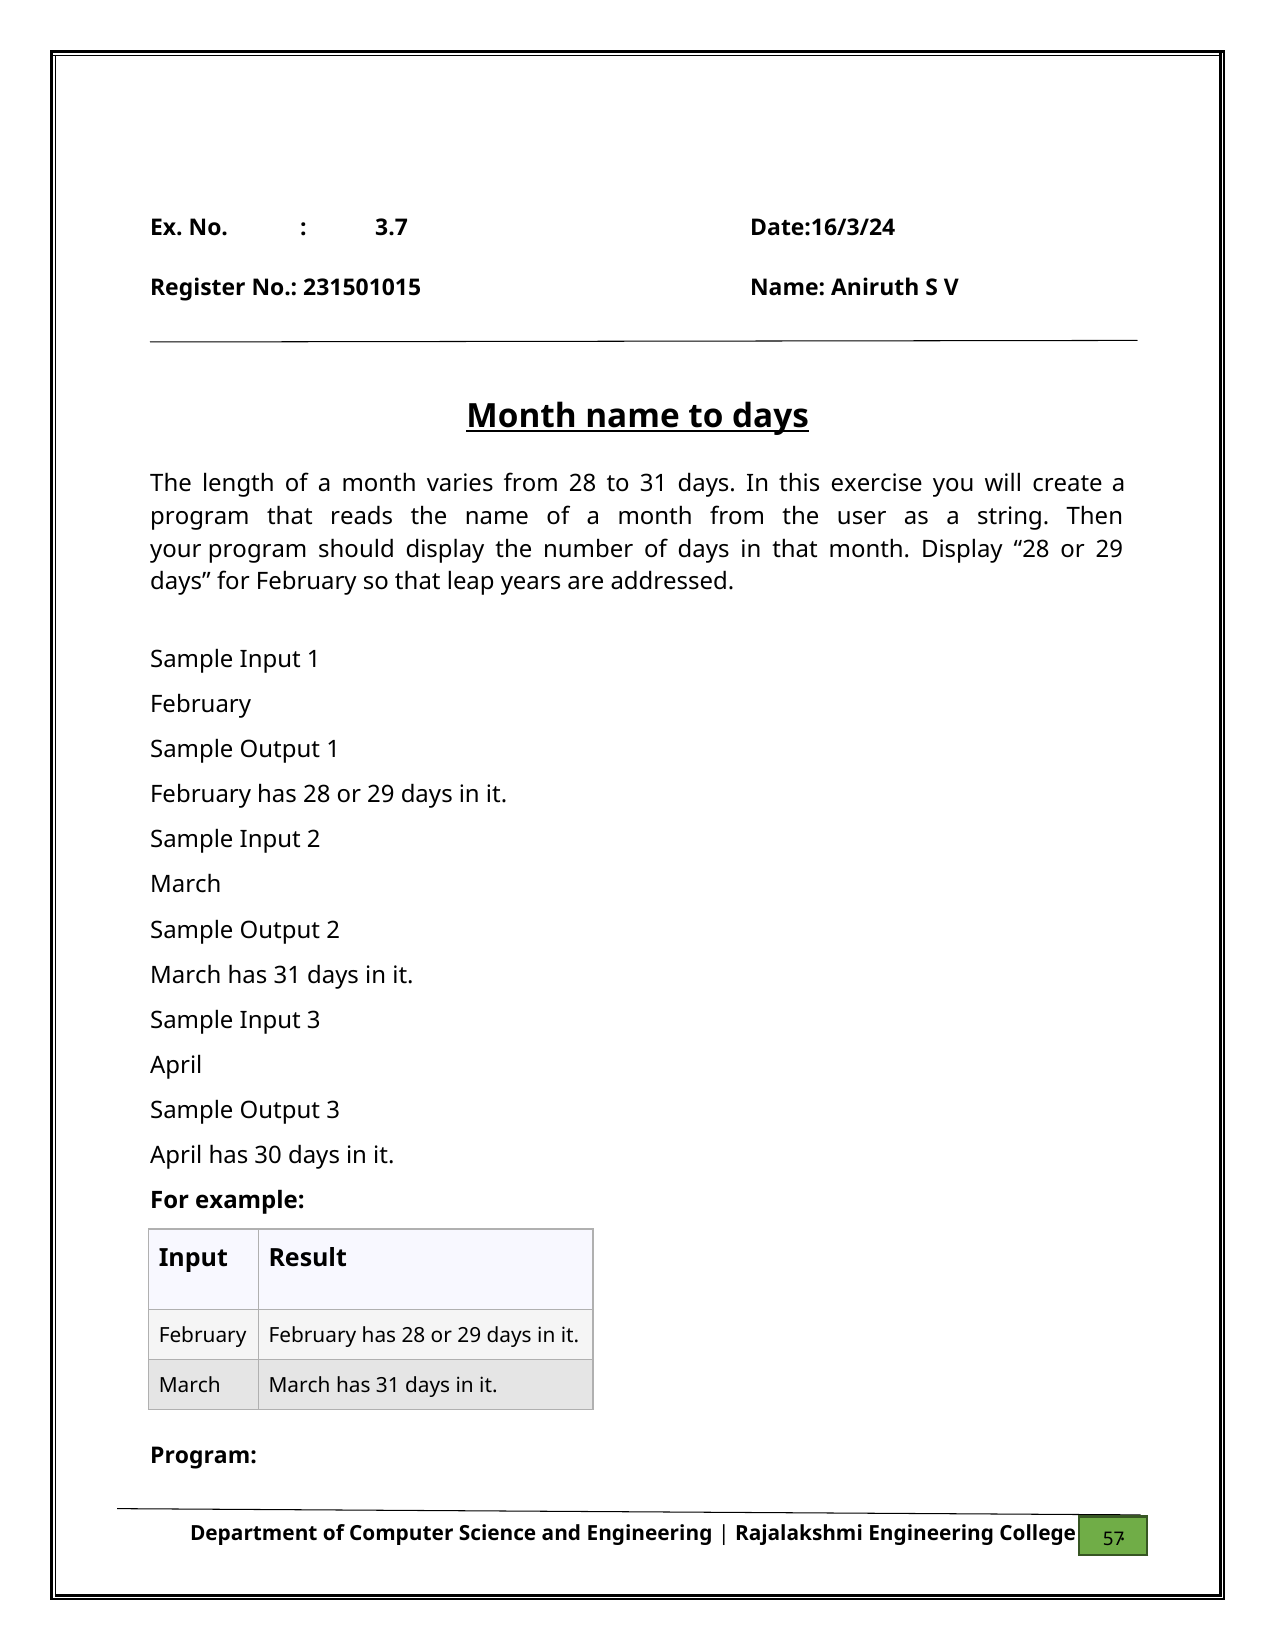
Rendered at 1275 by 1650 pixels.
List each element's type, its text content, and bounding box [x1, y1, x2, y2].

text February [150, 687, 1125, 719]
text For example: [150, 1183, 1125, 1216]
text Month name to days [150, 392, 1125, 437]
text Sample Input 2 [150, 822, 1125, 855]
text Sample Output 3 [150, 1093, 1125, 1125]
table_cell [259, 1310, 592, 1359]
text March [150, 867, 1125, 900]
text Register No.: 231501015 Name: Aniruth S V [150, 271, 1125, 302]
text The length of a month varies from 28 to 31 days. In this exercise you will create a program that reads the name of a month from the user as a string. Then your program should display the number of days in that month. Display “28 or 29 days” for February so that leap years are addressed. [150, 466, 1125, 597]
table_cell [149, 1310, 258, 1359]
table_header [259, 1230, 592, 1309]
text Sample Output 1 [150, 732, 1125, 764]
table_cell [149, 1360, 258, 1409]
text March has 31 days in it. [150, 957, 1125, 990]
text Program: [150, 1439, 1125, 1471]
text February has 28 or 29 days in it. [150, 777, 1125, 810]
text Sample Input 3 [150, 1003, 1125, 1035]
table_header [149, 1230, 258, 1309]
text April has 30 days in it. [150, 1138, 1125, 1171]
text Sample Output 2 [150, 912, 1125, 945]
text April [150, 1048, 1125, 1080]
text Sample Input 1 [150, 609, 1125, 674]
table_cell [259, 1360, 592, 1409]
text Ex. No. : 3.7 Date:16/3/24 [150, 210, 1125, 242]
